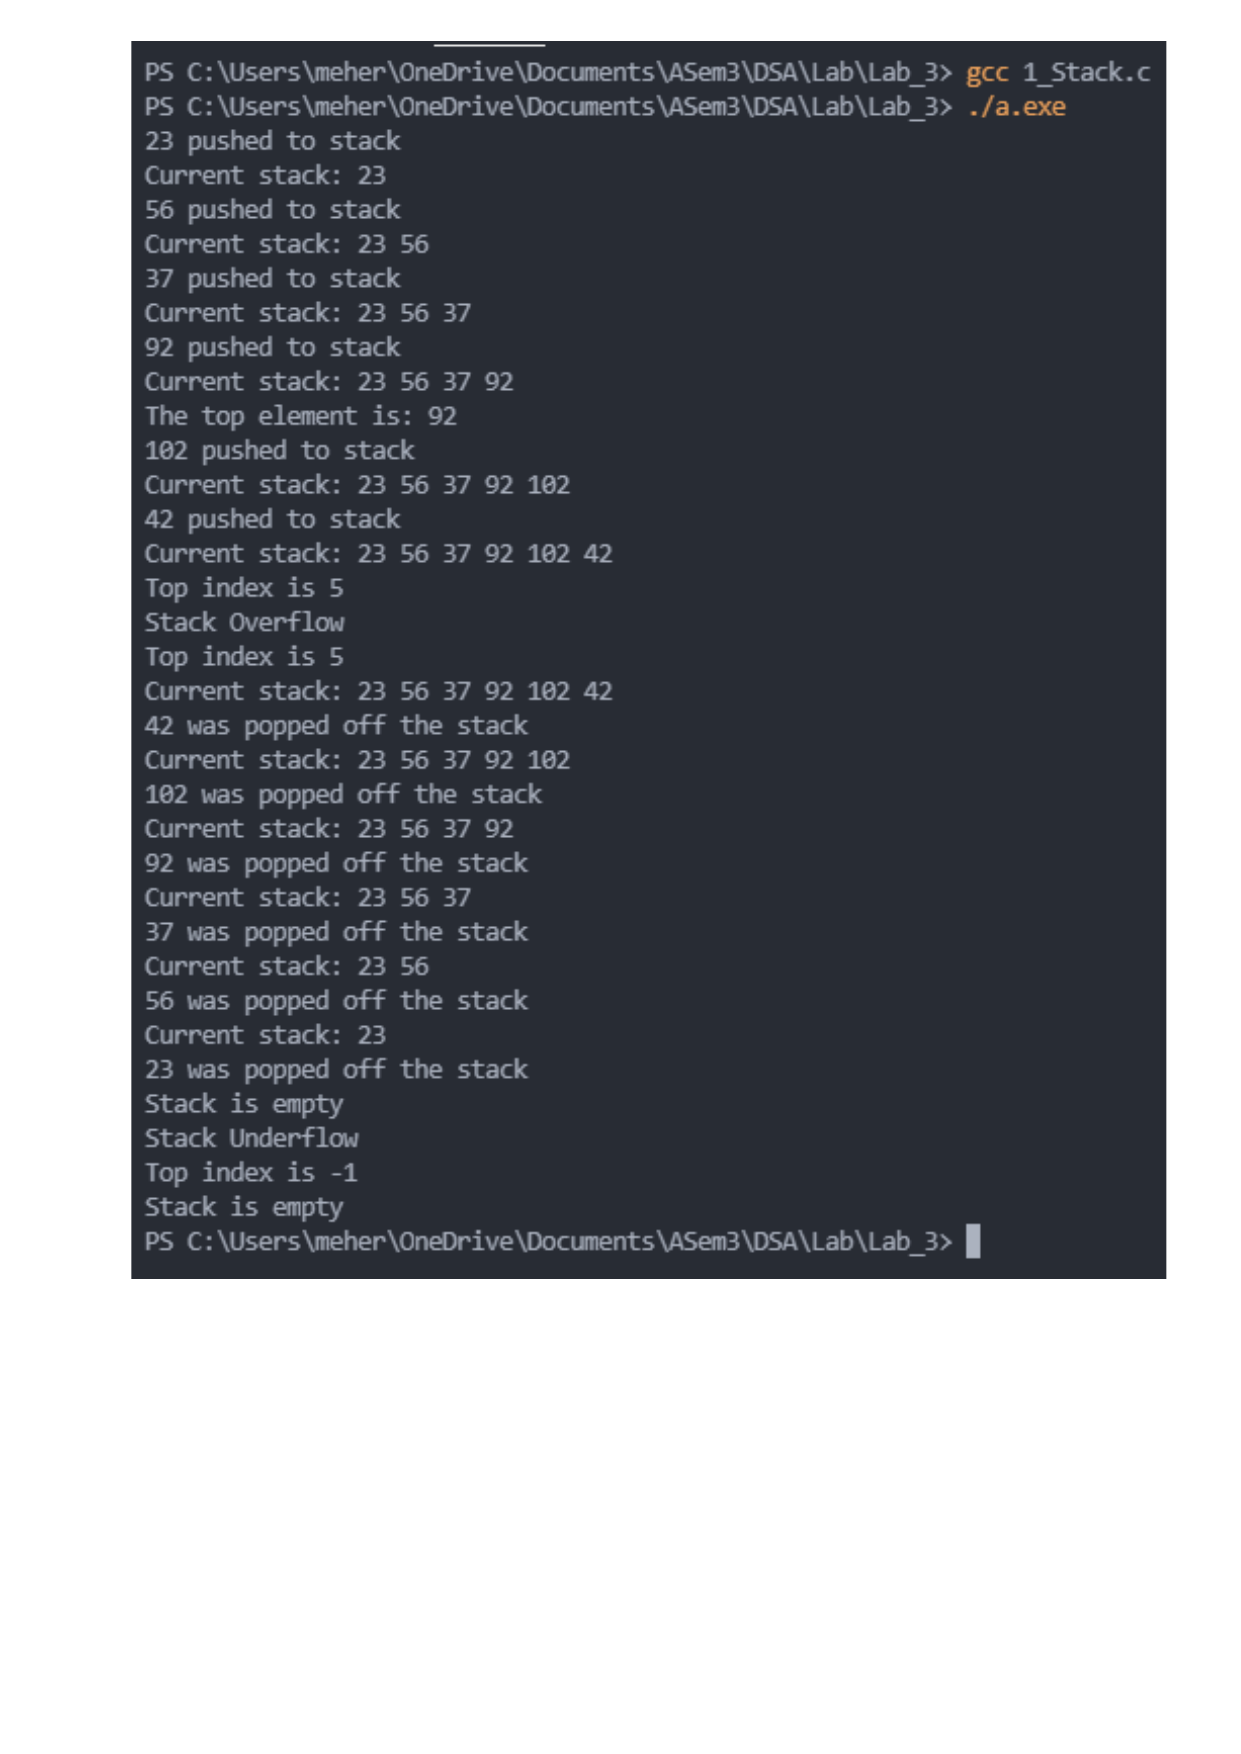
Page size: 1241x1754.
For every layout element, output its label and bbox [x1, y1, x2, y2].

picture [131, 41, 1167, 1279]
